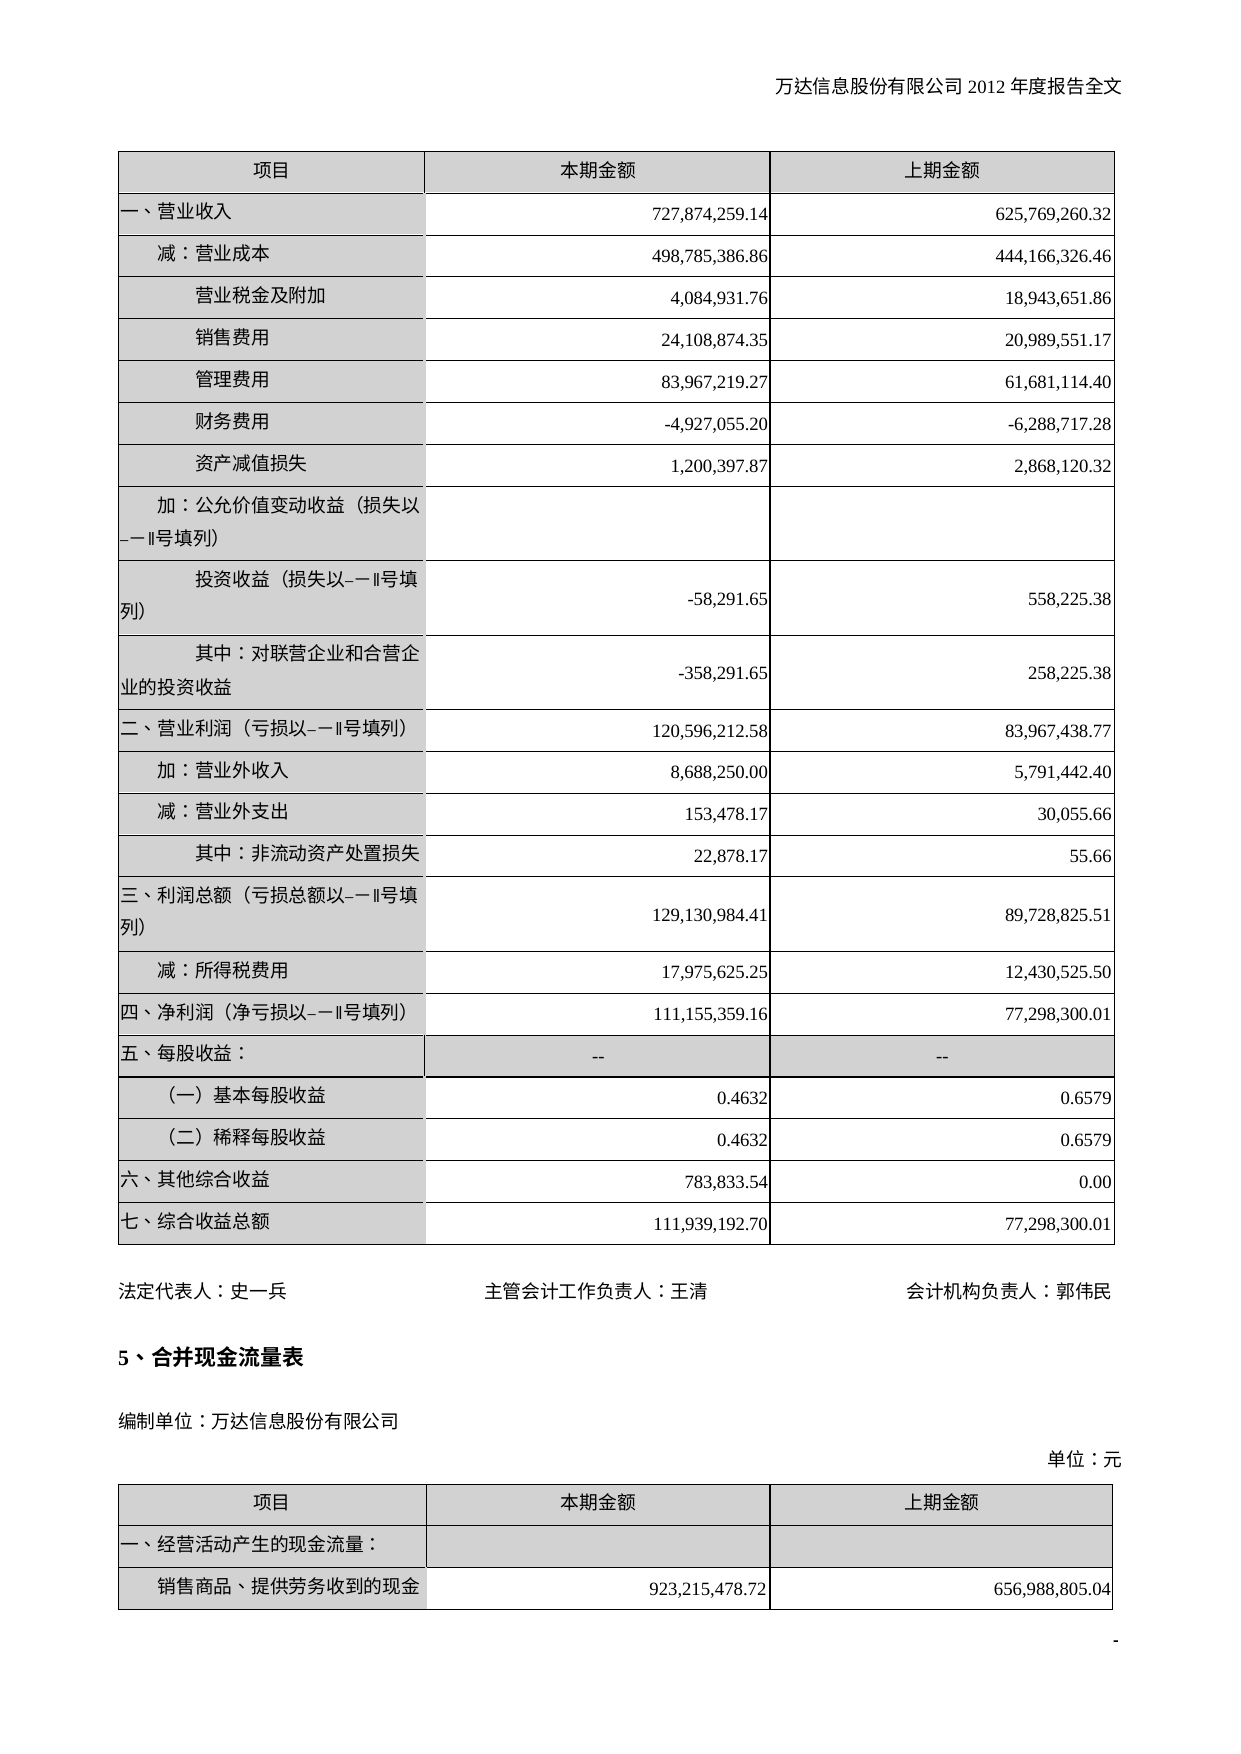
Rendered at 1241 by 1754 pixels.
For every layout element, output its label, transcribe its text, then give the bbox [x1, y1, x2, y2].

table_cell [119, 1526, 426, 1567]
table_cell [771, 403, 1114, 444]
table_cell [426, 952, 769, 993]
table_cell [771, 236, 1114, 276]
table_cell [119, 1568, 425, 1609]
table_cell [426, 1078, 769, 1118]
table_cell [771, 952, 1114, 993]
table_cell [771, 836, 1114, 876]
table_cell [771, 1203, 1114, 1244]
subtitle 5、合并现金流量表 [118, 1342, 1138, 1371]
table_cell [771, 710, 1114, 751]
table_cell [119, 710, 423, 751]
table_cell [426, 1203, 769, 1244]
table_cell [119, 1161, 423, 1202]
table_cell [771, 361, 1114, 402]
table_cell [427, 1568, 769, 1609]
text 编制单位：万达信息股份有限公司 [118, 1408, 1138, 1434]
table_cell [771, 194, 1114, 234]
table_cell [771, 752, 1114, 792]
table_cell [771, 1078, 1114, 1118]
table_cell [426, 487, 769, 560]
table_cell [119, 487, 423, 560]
text 单位：元 [102, 1446, 1122, 1472]
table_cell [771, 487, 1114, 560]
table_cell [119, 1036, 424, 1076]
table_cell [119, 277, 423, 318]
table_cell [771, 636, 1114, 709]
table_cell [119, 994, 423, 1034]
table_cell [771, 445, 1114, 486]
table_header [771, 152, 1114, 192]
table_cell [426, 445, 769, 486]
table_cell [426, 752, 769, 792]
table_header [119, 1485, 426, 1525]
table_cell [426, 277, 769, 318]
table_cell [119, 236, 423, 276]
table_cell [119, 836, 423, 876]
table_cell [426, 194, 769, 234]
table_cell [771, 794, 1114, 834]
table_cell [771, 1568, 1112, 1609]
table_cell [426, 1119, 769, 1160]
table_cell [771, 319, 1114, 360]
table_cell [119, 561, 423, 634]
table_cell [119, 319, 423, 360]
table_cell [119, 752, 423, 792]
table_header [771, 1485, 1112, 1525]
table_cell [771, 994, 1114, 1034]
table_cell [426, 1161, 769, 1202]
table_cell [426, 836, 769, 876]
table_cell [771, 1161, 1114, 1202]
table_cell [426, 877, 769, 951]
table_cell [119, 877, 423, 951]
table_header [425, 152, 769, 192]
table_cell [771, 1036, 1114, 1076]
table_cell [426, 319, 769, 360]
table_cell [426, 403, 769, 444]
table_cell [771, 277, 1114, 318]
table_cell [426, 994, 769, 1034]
text 法定代表人：史一兵 主管会计工作负责人：王清 会计机构负责人：郭伟民 [118, 1278, 1138, 1304]
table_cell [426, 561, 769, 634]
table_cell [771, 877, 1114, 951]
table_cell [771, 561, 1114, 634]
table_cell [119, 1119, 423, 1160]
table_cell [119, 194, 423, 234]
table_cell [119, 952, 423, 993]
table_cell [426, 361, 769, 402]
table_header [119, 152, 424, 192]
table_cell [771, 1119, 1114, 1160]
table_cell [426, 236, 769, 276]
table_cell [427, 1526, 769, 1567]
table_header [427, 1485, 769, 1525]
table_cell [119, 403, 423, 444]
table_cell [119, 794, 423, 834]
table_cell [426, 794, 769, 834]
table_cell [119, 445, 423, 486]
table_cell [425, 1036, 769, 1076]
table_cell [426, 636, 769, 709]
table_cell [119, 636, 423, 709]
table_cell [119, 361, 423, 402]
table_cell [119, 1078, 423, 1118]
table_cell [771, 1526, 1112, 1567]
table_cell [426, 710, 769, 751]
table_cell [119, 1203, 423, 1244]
